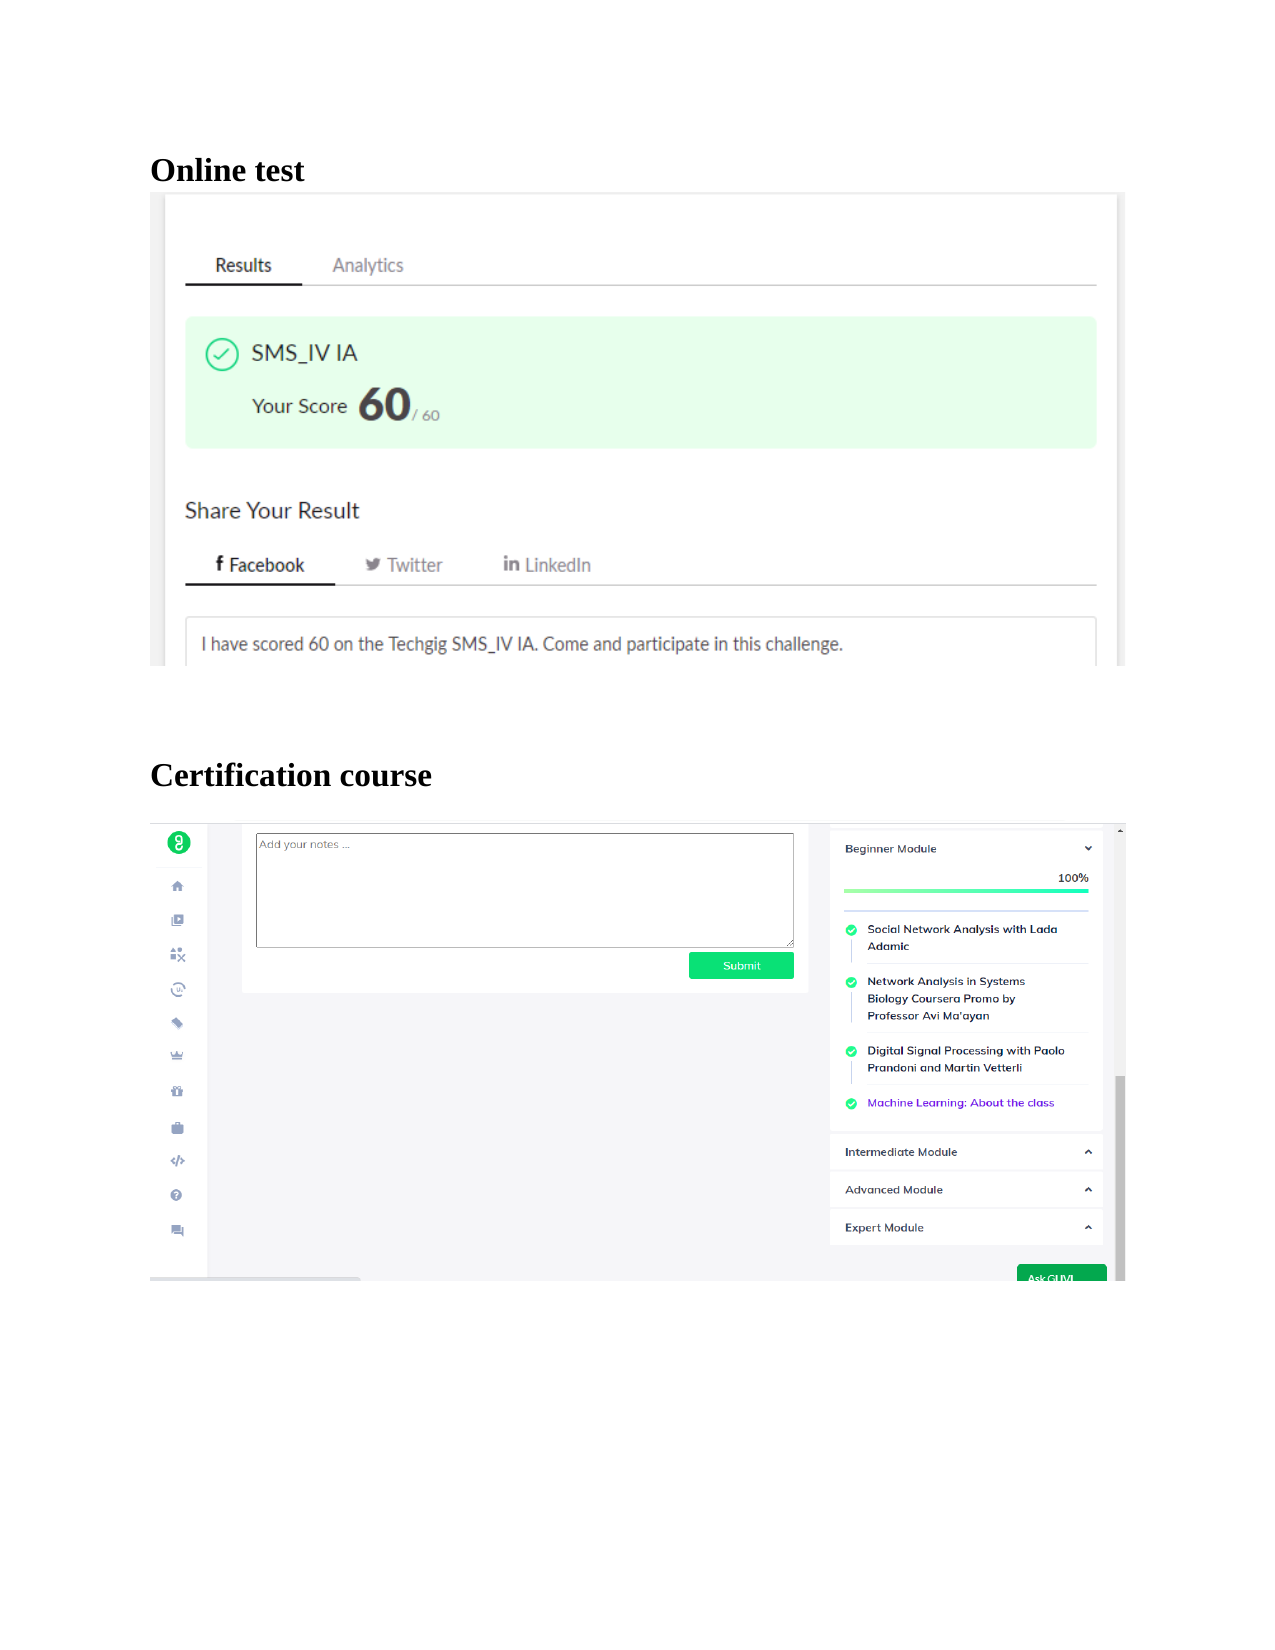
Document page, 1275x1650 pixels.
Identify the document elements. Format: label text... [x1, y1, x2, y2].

text Certification course [150, 755, 1125, 794]
text Online test [150, 150, 1125, 192]
picture [150, 192, 1125, 666]
picture [150, 820, 1126, 1281]
